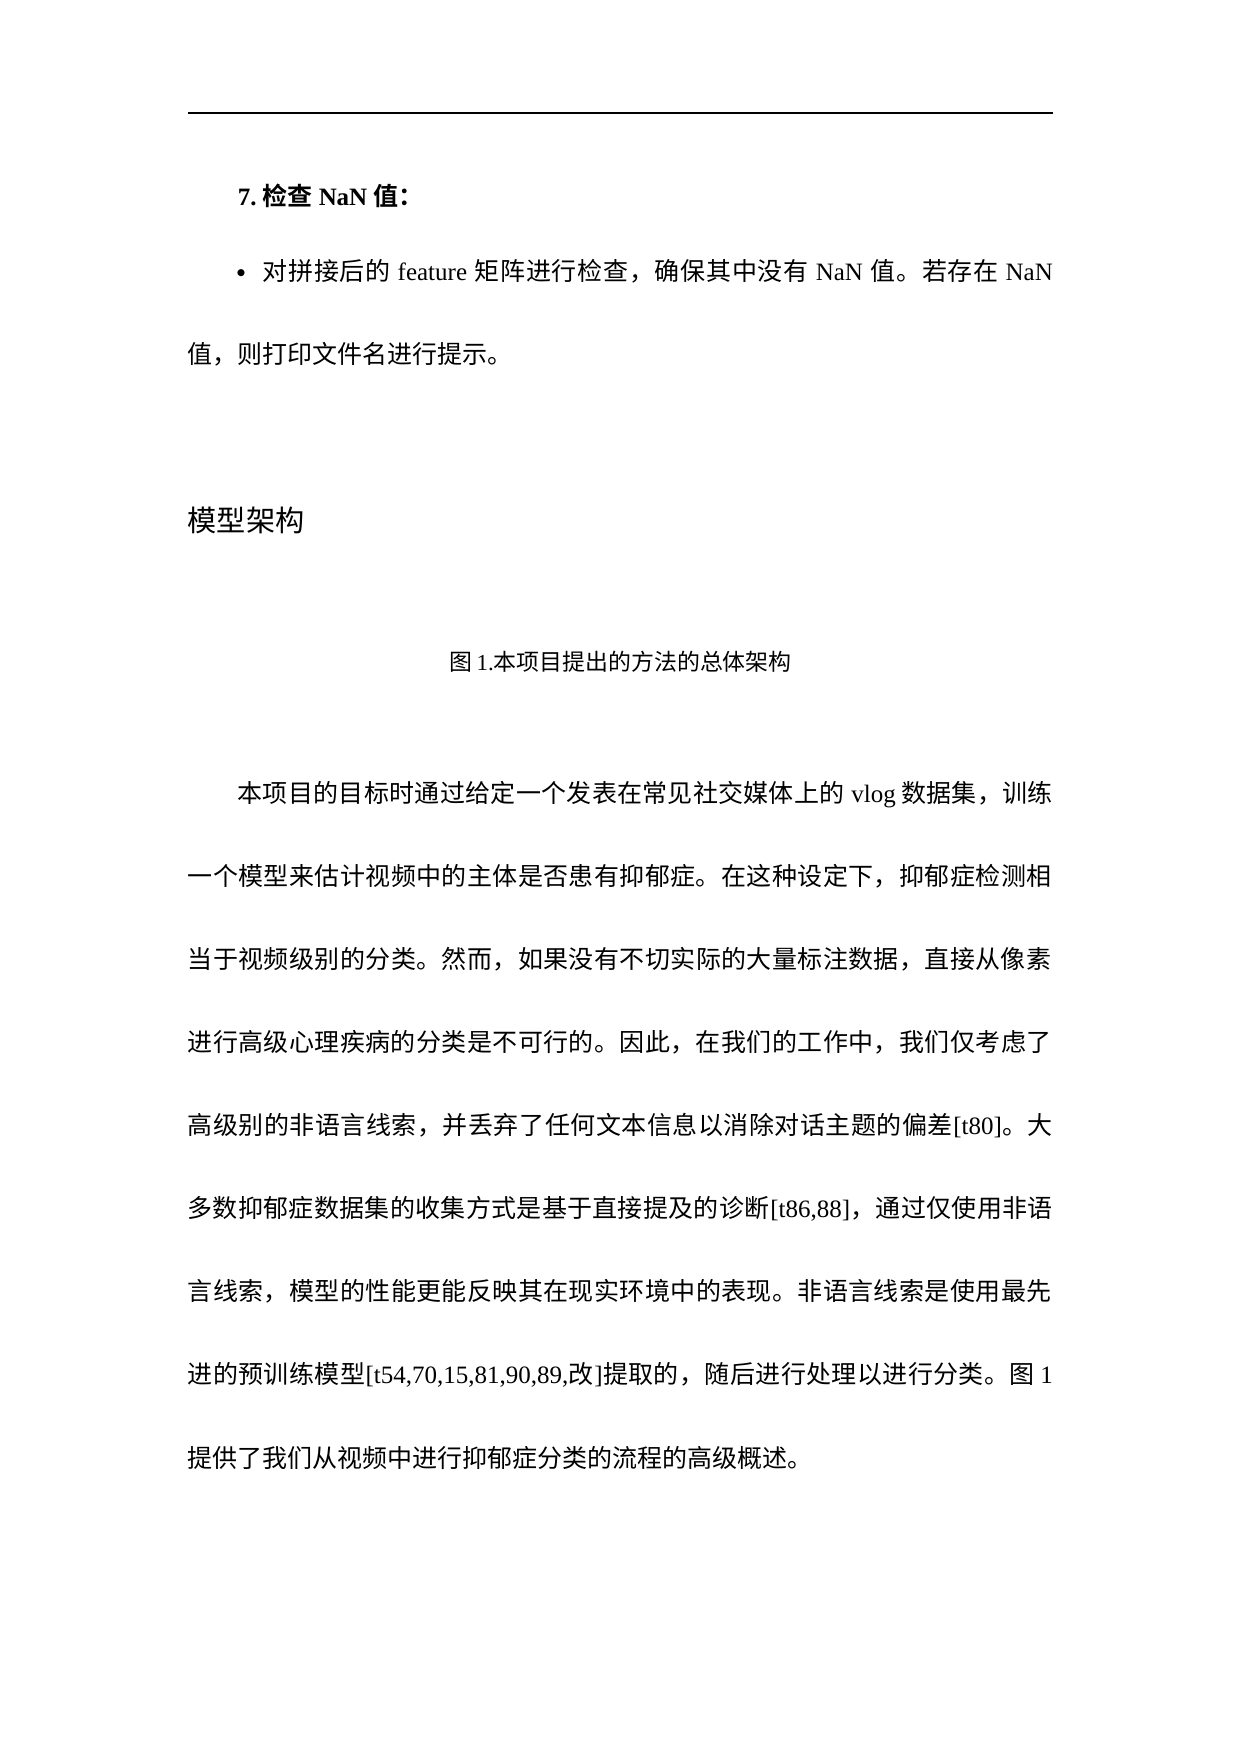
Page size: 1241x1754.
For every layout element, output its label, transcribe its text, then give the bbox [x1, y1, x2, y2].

subtitle 图1.本项目提出的方法的总体架构 [187, 628, 1053, 693]
subtitle 模型架构 [187, 486, 1053, 551]
text 本项目的目标时通过给定一个发表在常见社交媒体上的vlog数据集，训练一个模型来估计视频中的主体是否患有抑郁症。在这种设定下，抑郁症检测相当于视频级别的分类。然而，如果没有不切实际的大量标注数据，直接从像素进行高级心理疾病的分类是不可行的。因此，在我们的工作中，我们仅考虑了高级别的非语言线索，并丢弃了任何文本信息以消除对话主题的偏差[t80]。大多数抑郁症数据集的收集方式是基于直接提及的诊断[t86,88]，通过仅使用非语言线索，模型的性能更能反映其在现实环境中的表现。非语言线索是使用最先进的预训练模型[t54,70,15,81,90,89,改]提取的，随后进行处理以进行分类。图1提供了我们从视频中进行抑郁症分类的流程的高级概述。 [187, 759, 1053, 1489]
text 7. 检查 NaN 值： [187, 162, 1053, 227]
list 对拼接后的 feature 矩阵进行检查，确保其中没有 NaN 值。若存在 NaN 值，则打印文件名进行提示。 [187, 237, 1053, 385]
